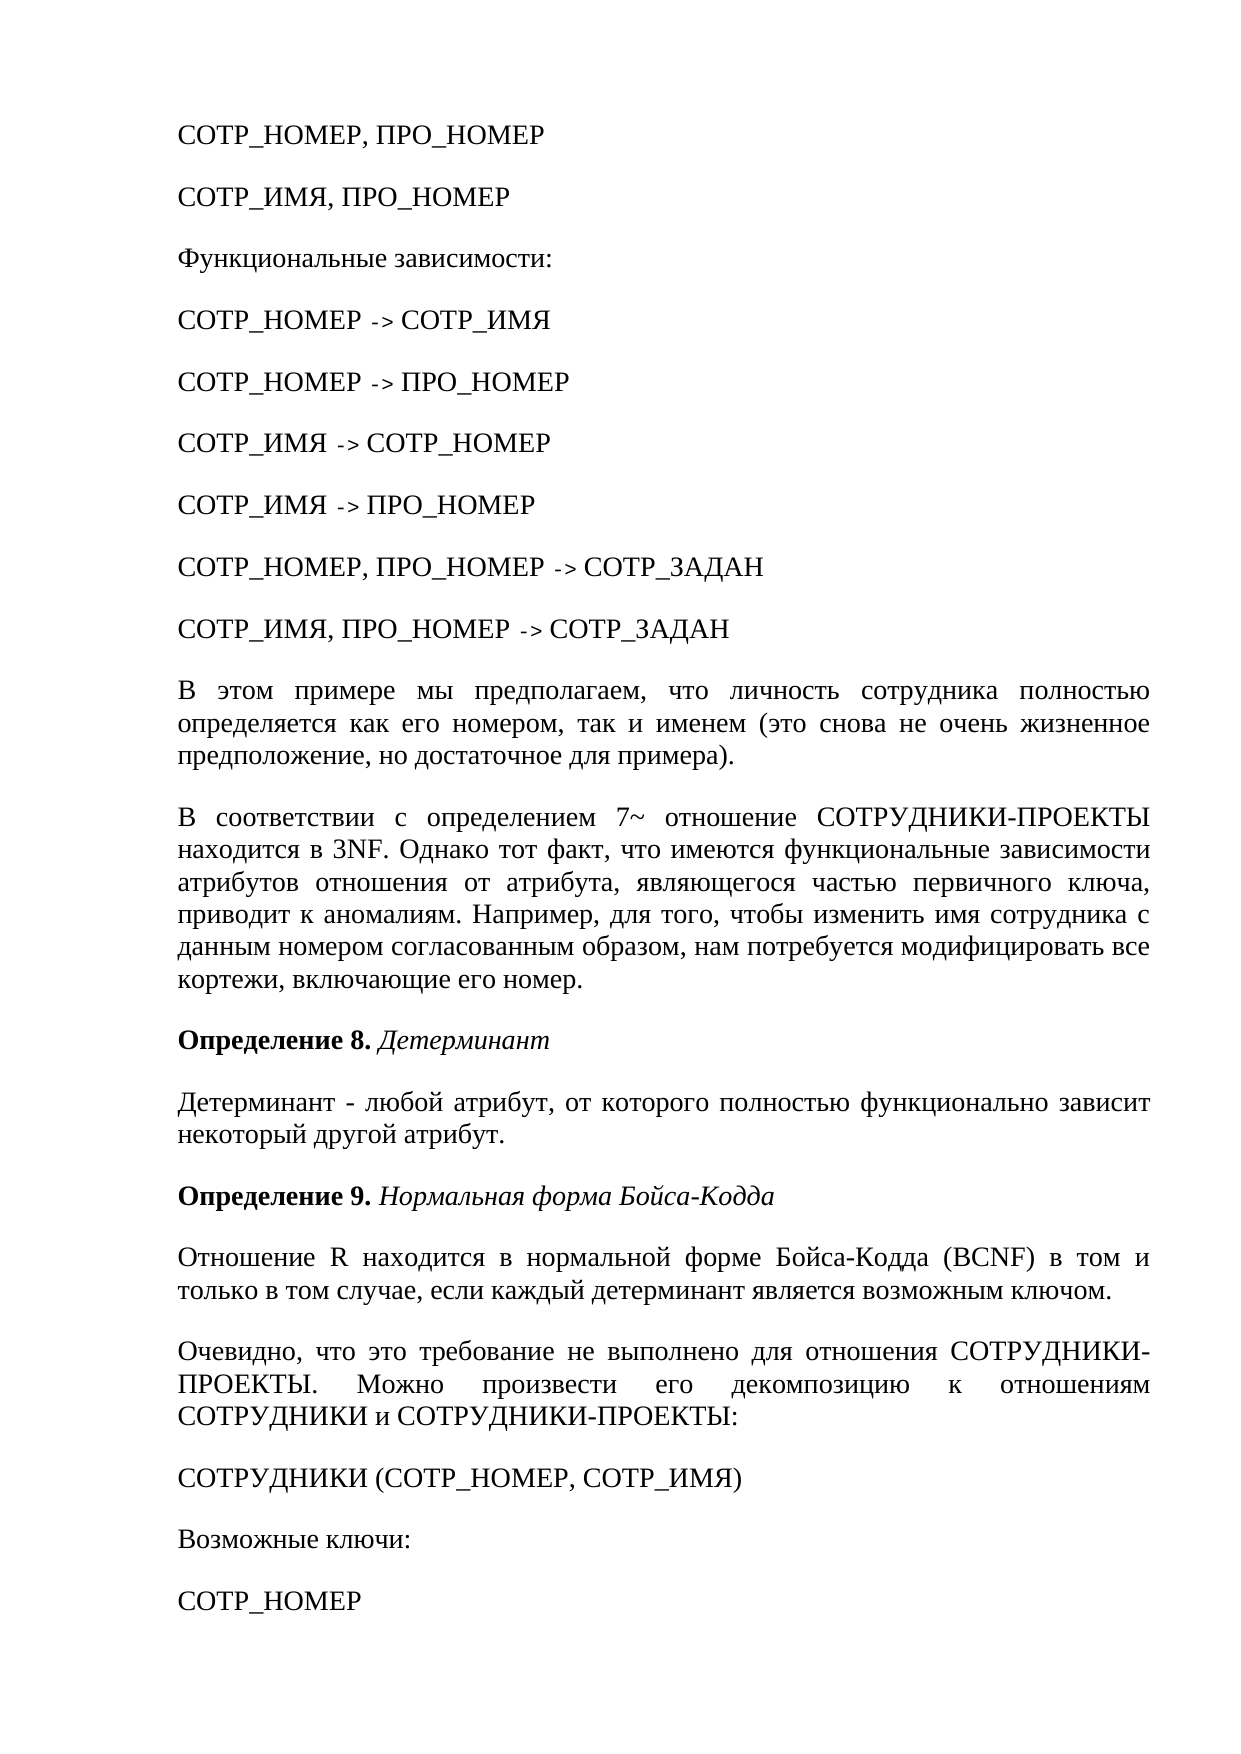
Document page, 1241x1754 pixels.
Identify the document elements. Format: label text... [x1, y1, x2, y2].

text СОТР_ИМЯ, ПРО_НОМЕР -> CОТР_ЗАДАН [177, 612, 1152, 644]
text Определение 9. Нормальная форма Бойса-Кодда [177, 1179, 1152, 1211]
text СОТР_ИМЯ -> CОТР_НОМЕР [177, 426, 1152, 459]
text Определение 8. Детерминант [177, 1023, 1152, 1056]
text Детерминант - любой атрибут, от которого полностью функционально зависит некоторый другой атрибут. [177, 1085, 1152, 1150]
text СОТР_НОМЕР -> ПРО_НОМЕР [177, 364, 1152, 397]
text Очевидно, что это требование не выполнено для отношения СОТРУДНИКИ-ПРОЕКТЫ. Можно произвести его декомпозицию к отношениям СОТРУДНИКИ и СОТРУДНИКИ-ПРОЕКТЫ: [177, 1334, 1152, 1432]
text СОТР_НОМЕР -> CОТР_ИМЯ [177, 303, 1152, 335]
text В соответствии с определением 7~ отношение СОТРУДНИКИ-ПРОЕКТЫ находится в 3NF. Однако тот факт, что имеются функциональные зависимости атрибутов отношения от атрибута, являющегося частью первичного ключа, приводит к аномалиям. Например, для того, чтобы изменить имя сотрудника с данным номером согласованным образом, нам потребуется модифицировать все кортежи, включающие его номер. [177, 800, 1152, 994]
text Отношение R находится в нормальной форме Бойса-Кодда (BCNF) в том и только в том случае, если каждый детерминант является возможным ключом. [177, 1240, 1152, 1305]
text В этом примере мы предполагаем, что личность сотрудника полностью определяется как его номером, так и именем (это снова не очень жизненное предположение, но достаточное для примера). [177, 673, 1152, 771]
text Функциональные зависимости: [177, 241, 1152, 274]
text СОТР_НОМЕР, ПРО_НОМЕР -> CОТР_ЗАДАН [177, 550, 1152, 582]
text СОТР_ИМЯ -> ПРО_НОМЕР [177, 488, 1152, 521]
text СОТР_НОМЕР, ПРО_НОМЕР [177, 118, 1152, 151]
text Возможные ключи: [177, 1522, 1152, 1555]
text СОТРУДНИКИ (СОТР_НОМЕР, СОТР_ИМЯ) [177, 1461, 1152, 1493]
text СОТР_ИМЯ, ПРО_НОМЕР [177, 180, 1152, 212]
text СОТР_НОМЕР [177, 1584, 1152, 1616]
